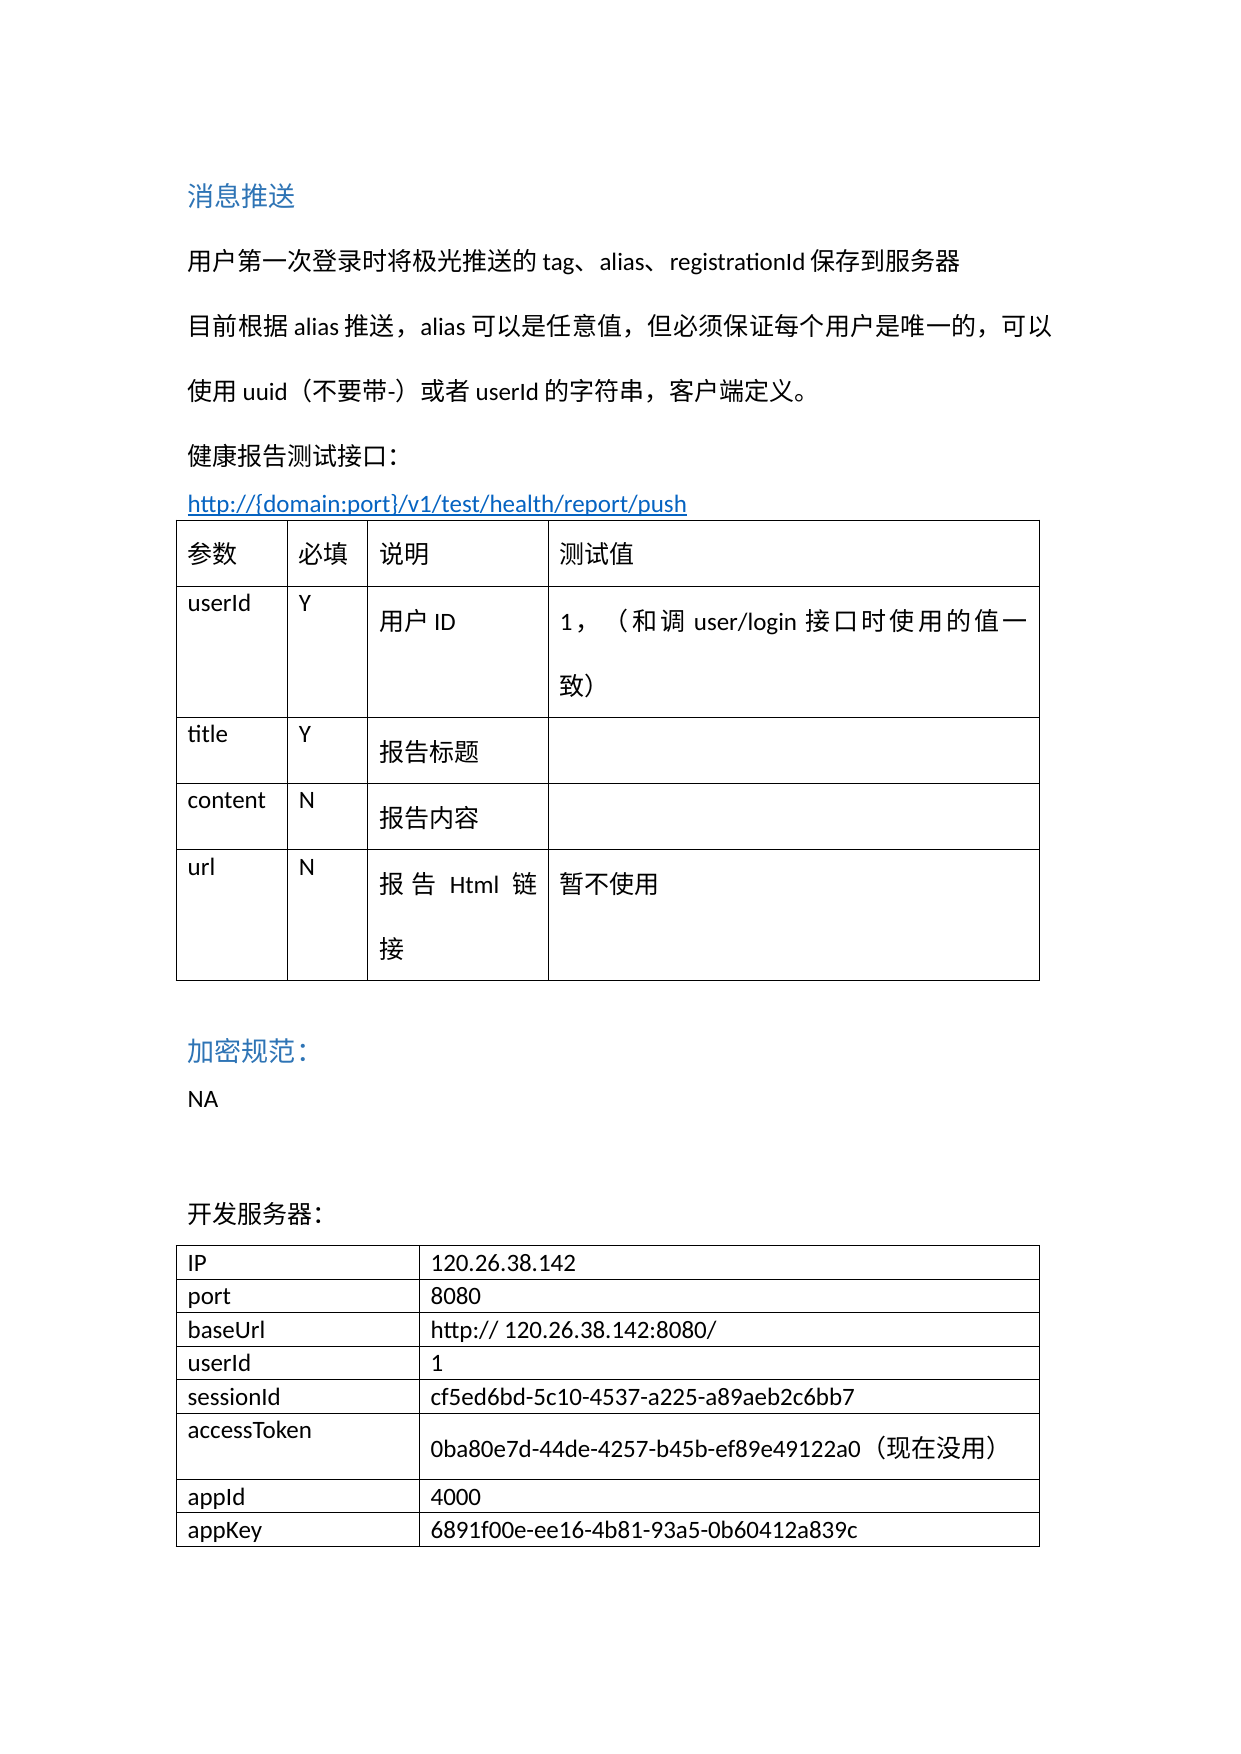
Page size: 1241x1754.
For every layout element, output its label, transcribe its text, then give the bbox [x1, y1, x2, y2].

table_header 说明 [368, 521, 548, 586]
table_cell userId [177, 1347, 419, 1379]
table_header IP [177, 1246, 419, 1278]
table_cell Y [288, 718, 367, 783]
table_cell [549, 784, 1039, 849]
table_header 测试值 [549, 521, 1039, 586]
table_cell N [288, 850, 367, 980]
table_cell Y [288, 587, 367, 717]
table_cell 用户ID [368, 587, 548, 717]
table_cell 6891f00e-ee16-4b81-93a5-0b60412a839c [420, 1513, 1039, 1546]
table_cell title [177, 718, 287, 783]
table_cell 报告内容 [368, 784, 548, 849]
text 用户第一次登录时将极光推送的tag、alias、registrationId保存到服务器 [187, 227, 1053, 292]
text 目前根据alias推送，alias可以是任意值，但必须保证每个用户是唯一的，可以使用uuid（不要带-）或者userId的字符串，客户端定义。 [187, 292, 1053, 422]
table_cell appId [177, 1480, 419, 1512]
table_cell 1 [420, 1347, 1039, 1379]
table_cell http:// 120.26.38.142:8080/ [420, 1313, 1039, 1346]
table_header 必填 [288, 521, 367, 586]
table_cell content [177, 784, 287, 849]
table_cell 8080 [420, 1280, 1039, 1312]
table_cell url [177, 850, 287, 980]
table_cell N [288, 784, 367, 849]
table_cell [549, 718, 1039, 783]
text http://{domain:port}/v1/test/health/report/push [187, 487, 1053, 519]
text NA [187, 1082, 1053, 1115]
table_cell baseUrl [177, 1313, 419, 1346]
table_cell sessionId [177, 1380, 419, 1413]
table_cell 4000 [420, 1480, 1039, 1512]
text 开发服务器： [187, 1180, 1053, 1245]
table_cell appKey [177, 1513, 419, 1546]
table_cell 报告Html链接 [368, 850, 548, 980]
table_header 120.26.38.142 [420, 1246, 1039, 1278]
table_header 参数 [177, 521, 287, 586]
table_cell accessToken [177, 1414, 419, 1479]
table_cell 0ba80e7d-44de-4257-b45b-ef89e49122a0（现在没用） [420, 1414, 1039, 1479]
text 健康报告测试接口： [187, 422, 1053, 487]
table_cell userId [177, 587, 287, 717]
subtitle 加密规范： [187, 1017, 1053, 1082]
subtitle 消息推送 [187, 162, 1053, 227]
table_cell cf5ed6bd-5c10-4537-a225-a89aeb2c6bb7 [420, 1380, 1039, 1413]
table_cell 暂不使用 [549, 850, 1039, 980]
table_cell port [177, 1280, 419, 1312]
table_cell 1，（和调user/login接口时使用的值一致） [549, 587, 1039, 717]
table_cell 报告标题 [368, 718, 548, 783]
